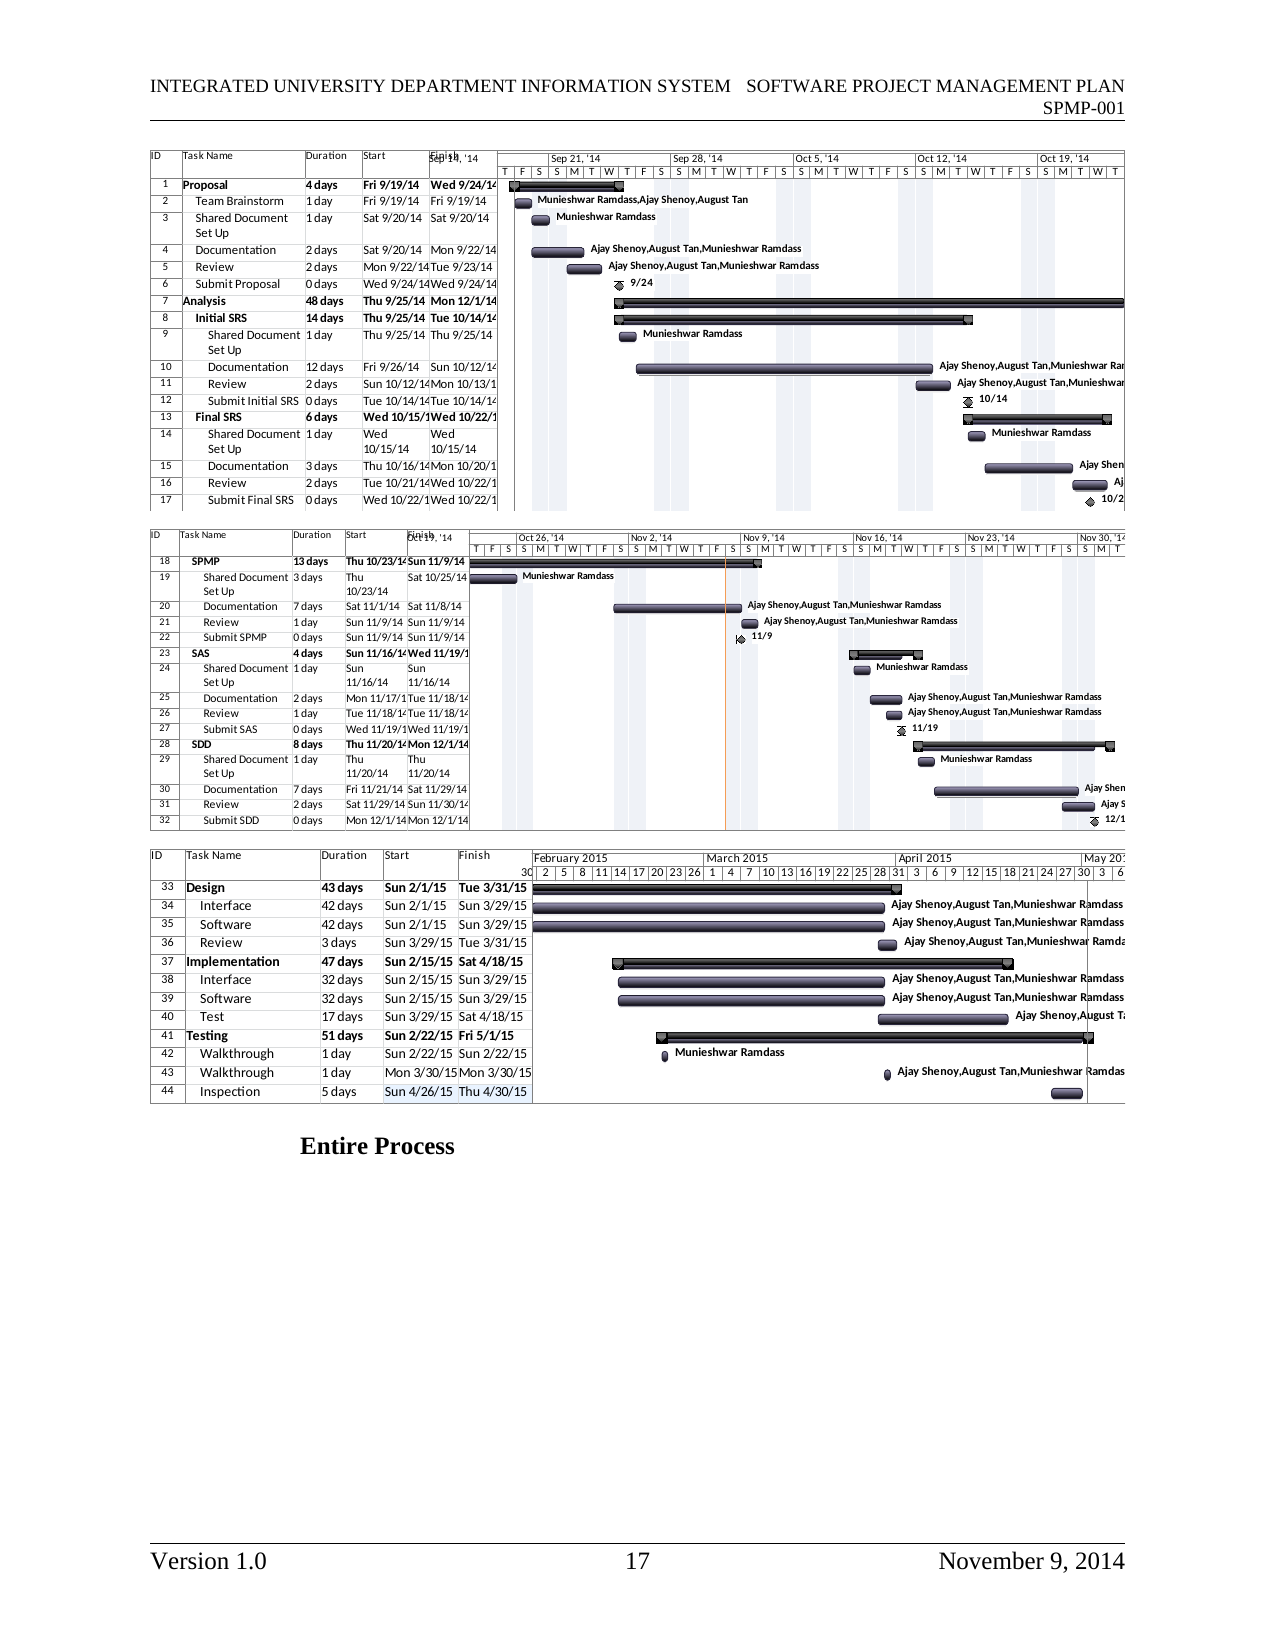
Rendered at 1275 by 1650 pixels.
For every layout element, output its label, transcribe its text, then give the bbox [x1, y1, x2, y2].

text Entire Process [225, 1131, 1125, 1160]
